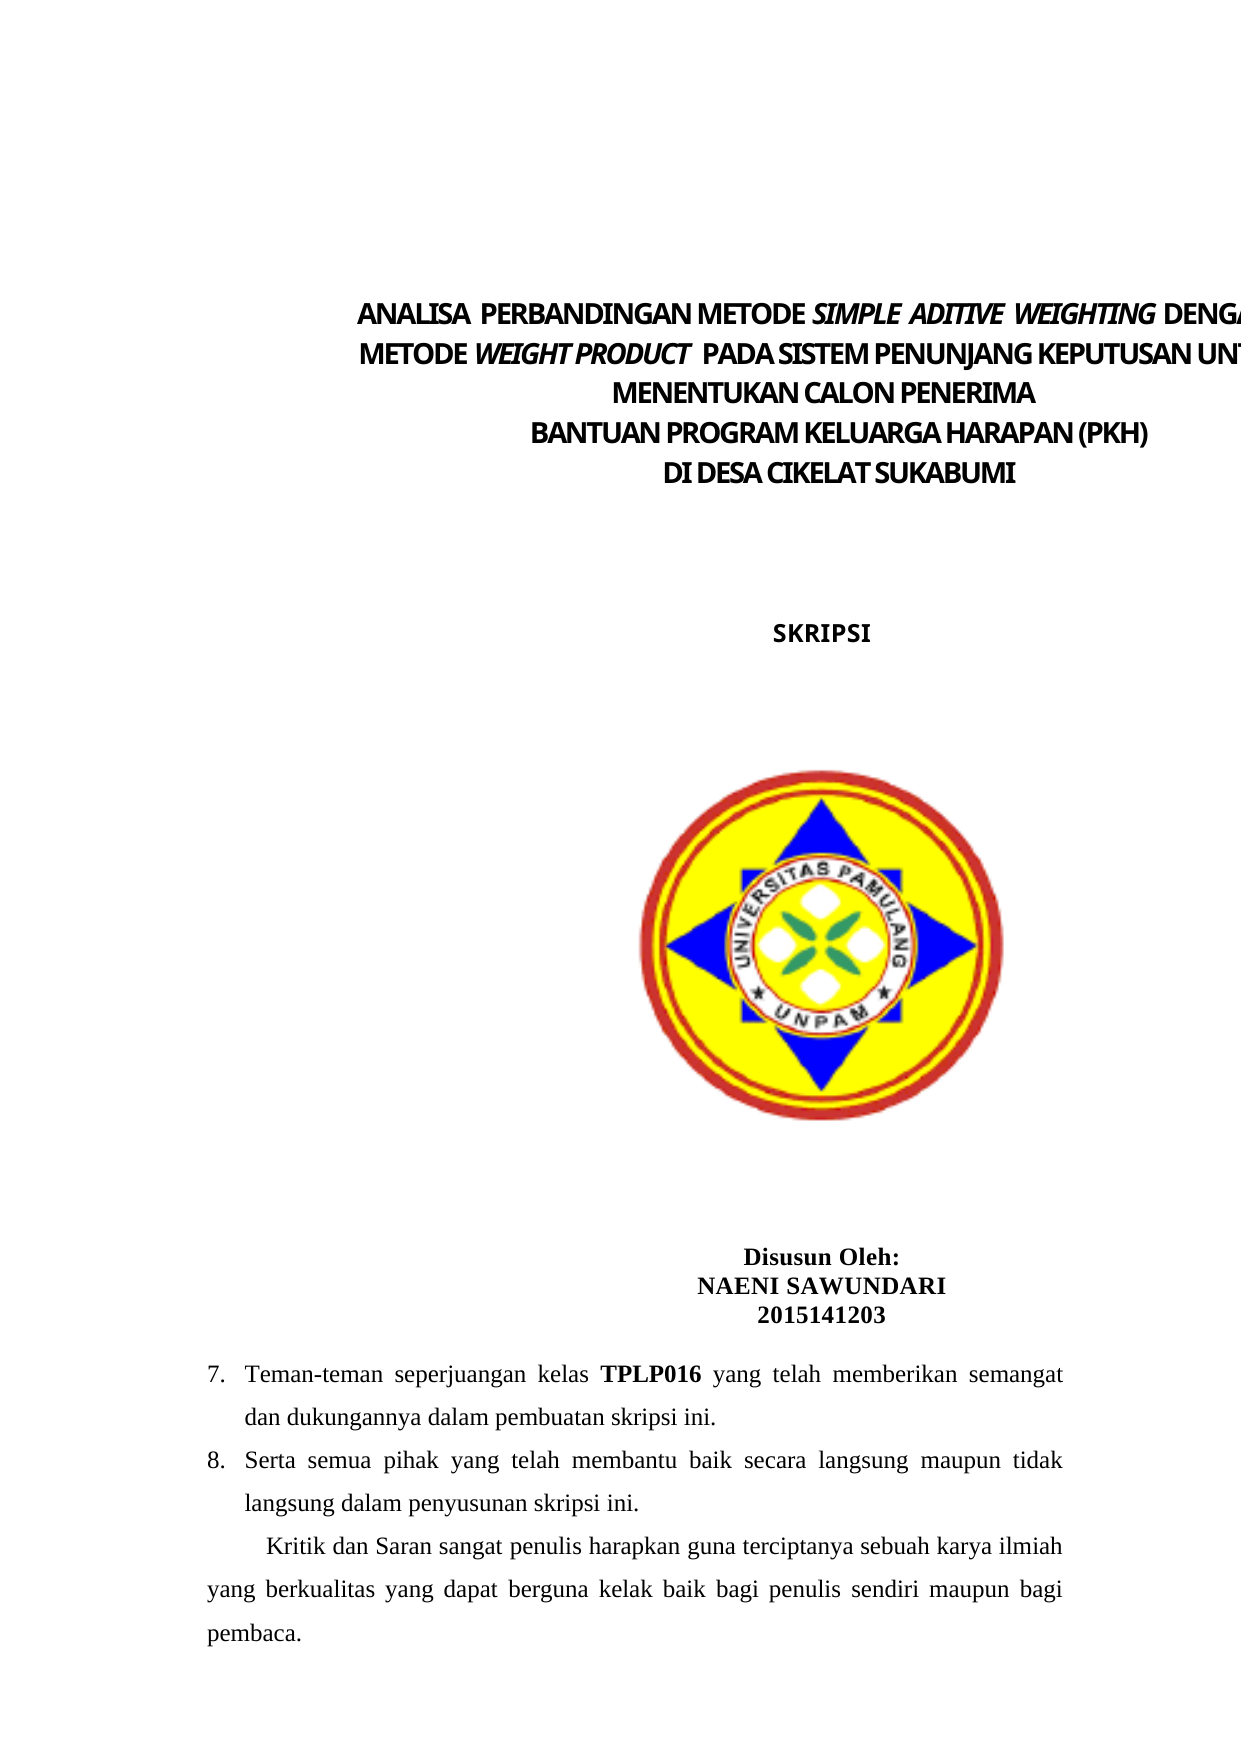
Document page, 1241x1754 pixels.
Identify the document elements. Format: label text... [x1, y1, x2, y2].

text Kritik dan Saran sangat penulis harapkan guna terciptanya sebuah karya ilmiah yang berkualitas yang dapat berguna kelak baik bagi penulis sendiri maupun bagi pembaca. [207, 1531, 1063, 1646]
list Teman-teman seperjuangan kelas TPLP016 yang telah memberikan semangat dan dukungannya dalam pembuatan skripsi ini. [207, 1359, 1063, 1431]
list Serta semua pihak yang telah membantu baik secara langsung maupun tidak langsung dalam penyusunan skripsi ini. [207, 1445, 1063, 1517]
